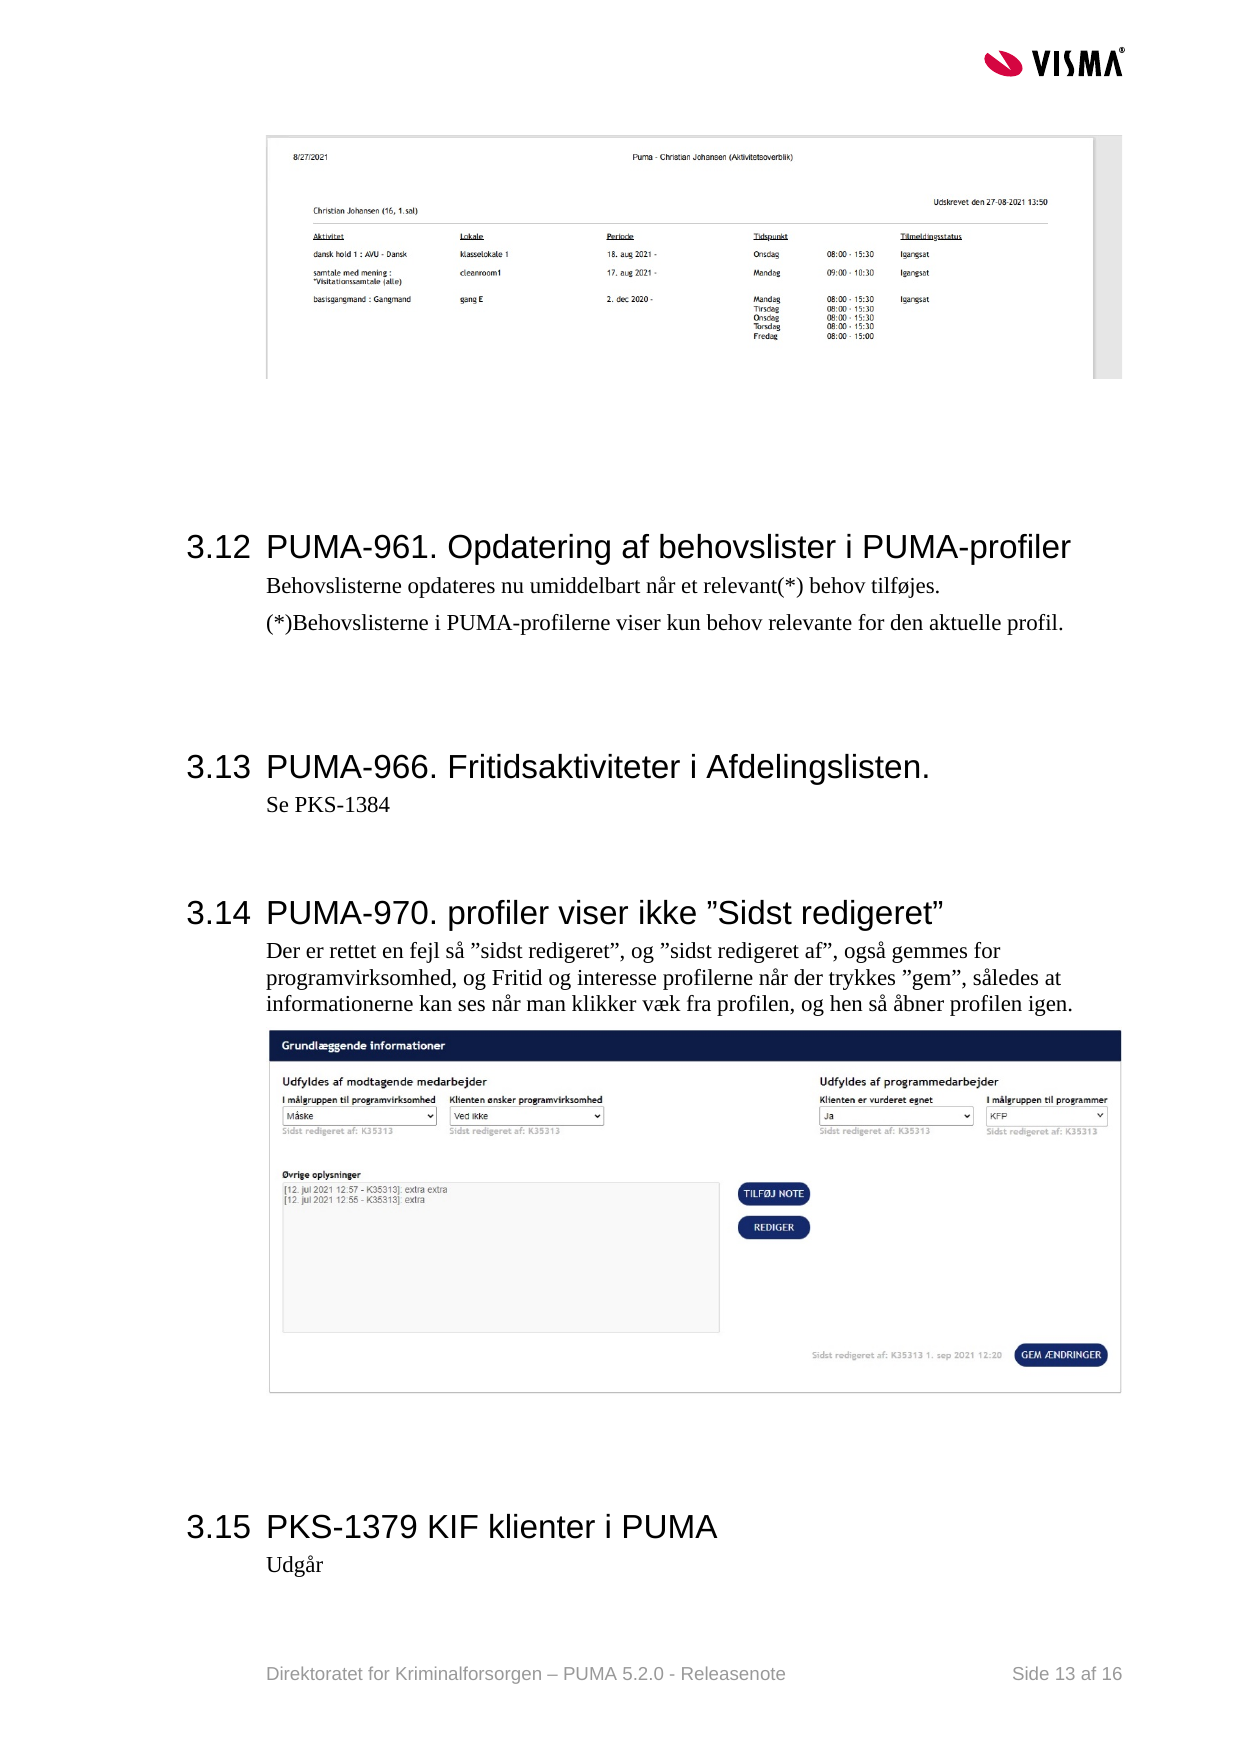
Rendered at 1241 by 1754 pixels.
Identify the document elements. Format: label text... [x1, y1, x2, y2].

subtitle PUMA-966. Fritidsaktiviteter i Afdelingslisten. [251, 747, 1122, 785]
text Udgår [266, 1552, 1122, 1578]
picture [265, 135, 1123, 379]
picture [265, 1027, 1123, 1396]
subtitle PUMA-961. Opdatering af behovslister i PUMA-profiler [251, 527, 1122, 566]
subtitle PKS-1379 KIF klienter i PUMA [251, 1507, 1122, 1545]
text (*)Behovslisterne i PUMA-profilerne viser kun behov relevante for den aktuelle profil. [266, 609, 1122, 635]
text Behovslisterne opdateres nu umiddelbart når et relevant(*) behov tilføjes. [266, 572, 1122, 598]
text Se PKS-1384 [266, 791, 1122, 818]
text Der er rettet en fejl så ”sidst redigeret”, og ”sidst redigeret af”, også gemmes for programvirksomhed, og Fritid og interesse profilerne når der trykkes ”gem”, således at informationerne kan ses når man klikker væk fra profilen, og hen så åbner profilen igen. [266, 937, 1122, 1017]
subtitle PUMA-970. profiler viser ikke ”Sidst redigeret” [251, 893, 1122, 931]
